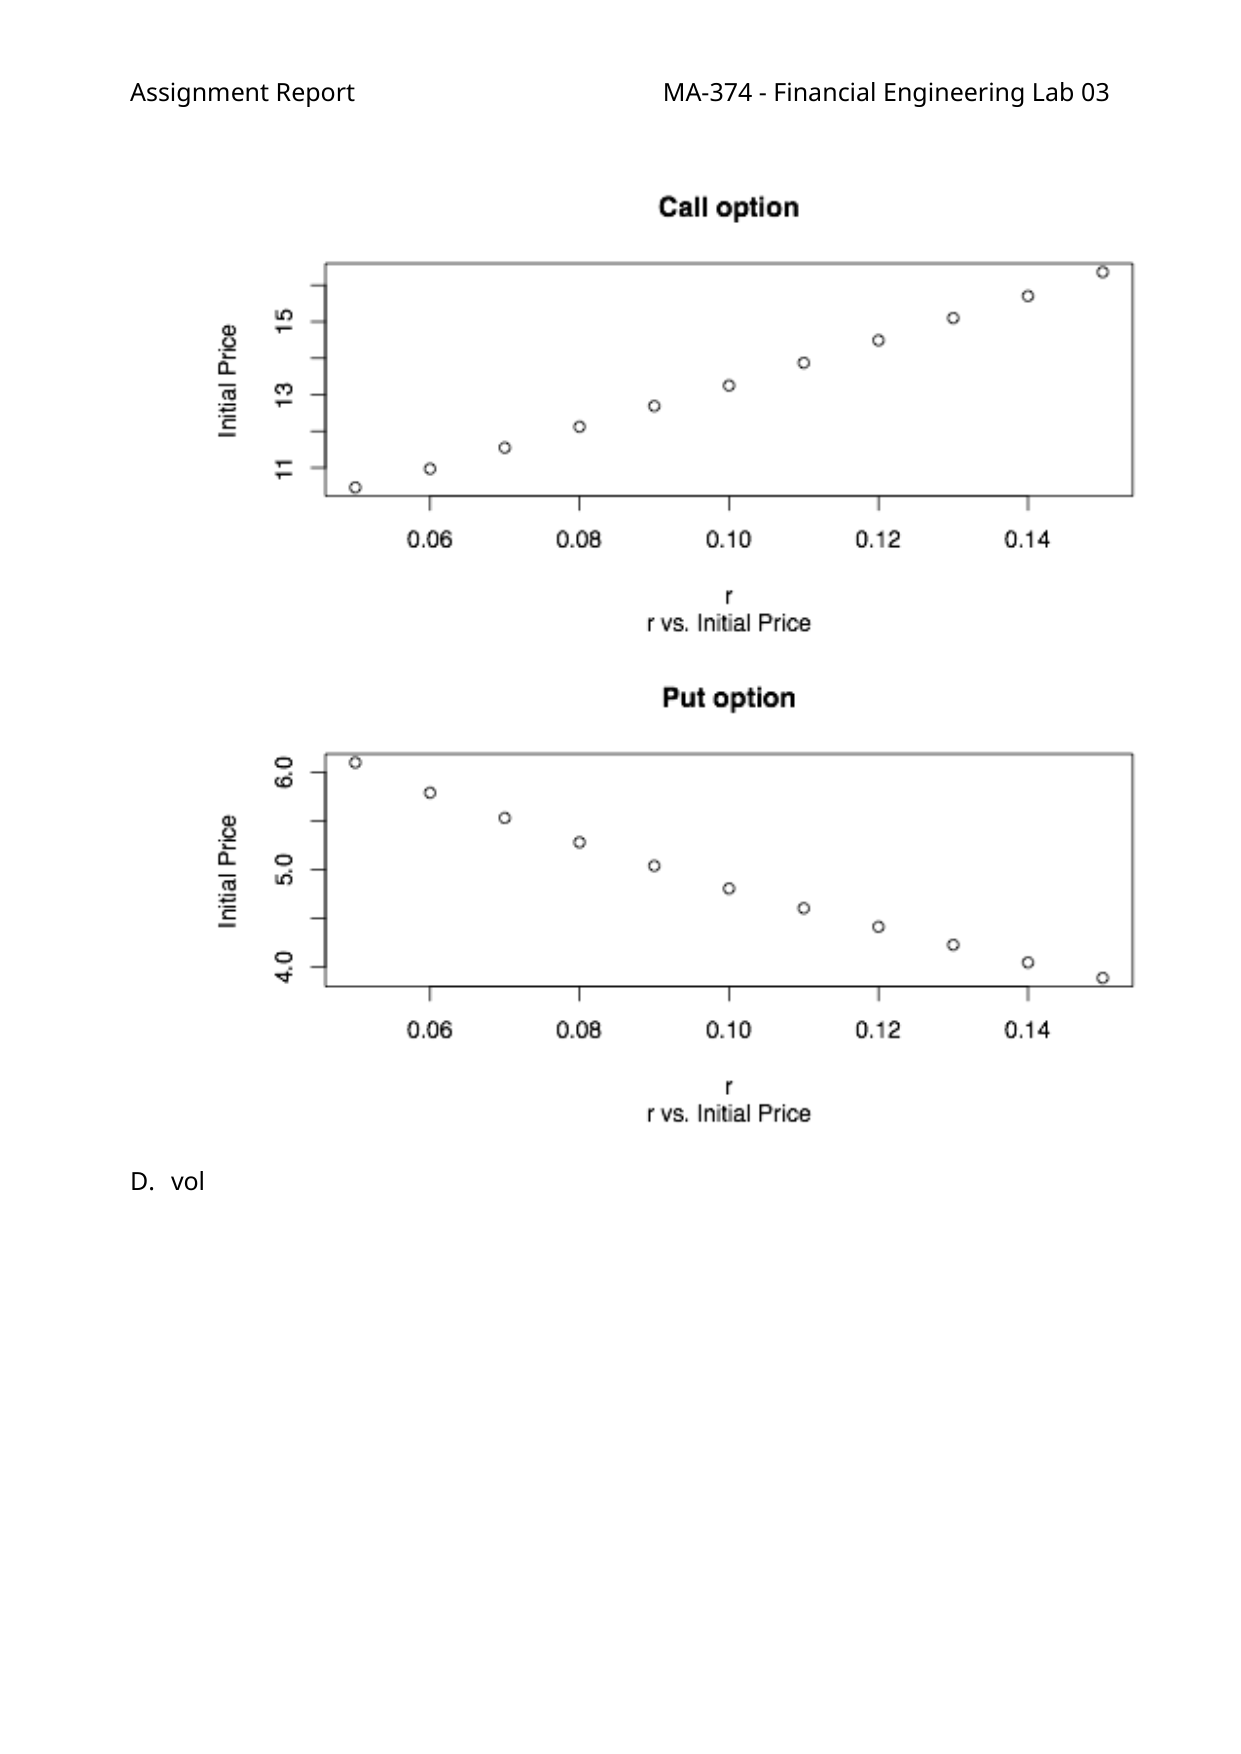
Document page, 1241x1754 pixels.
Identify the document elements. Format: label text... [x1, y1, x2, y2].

list vol [130, 1164, 1110, 1198]
picture [211, 150, 1192, 1130]
